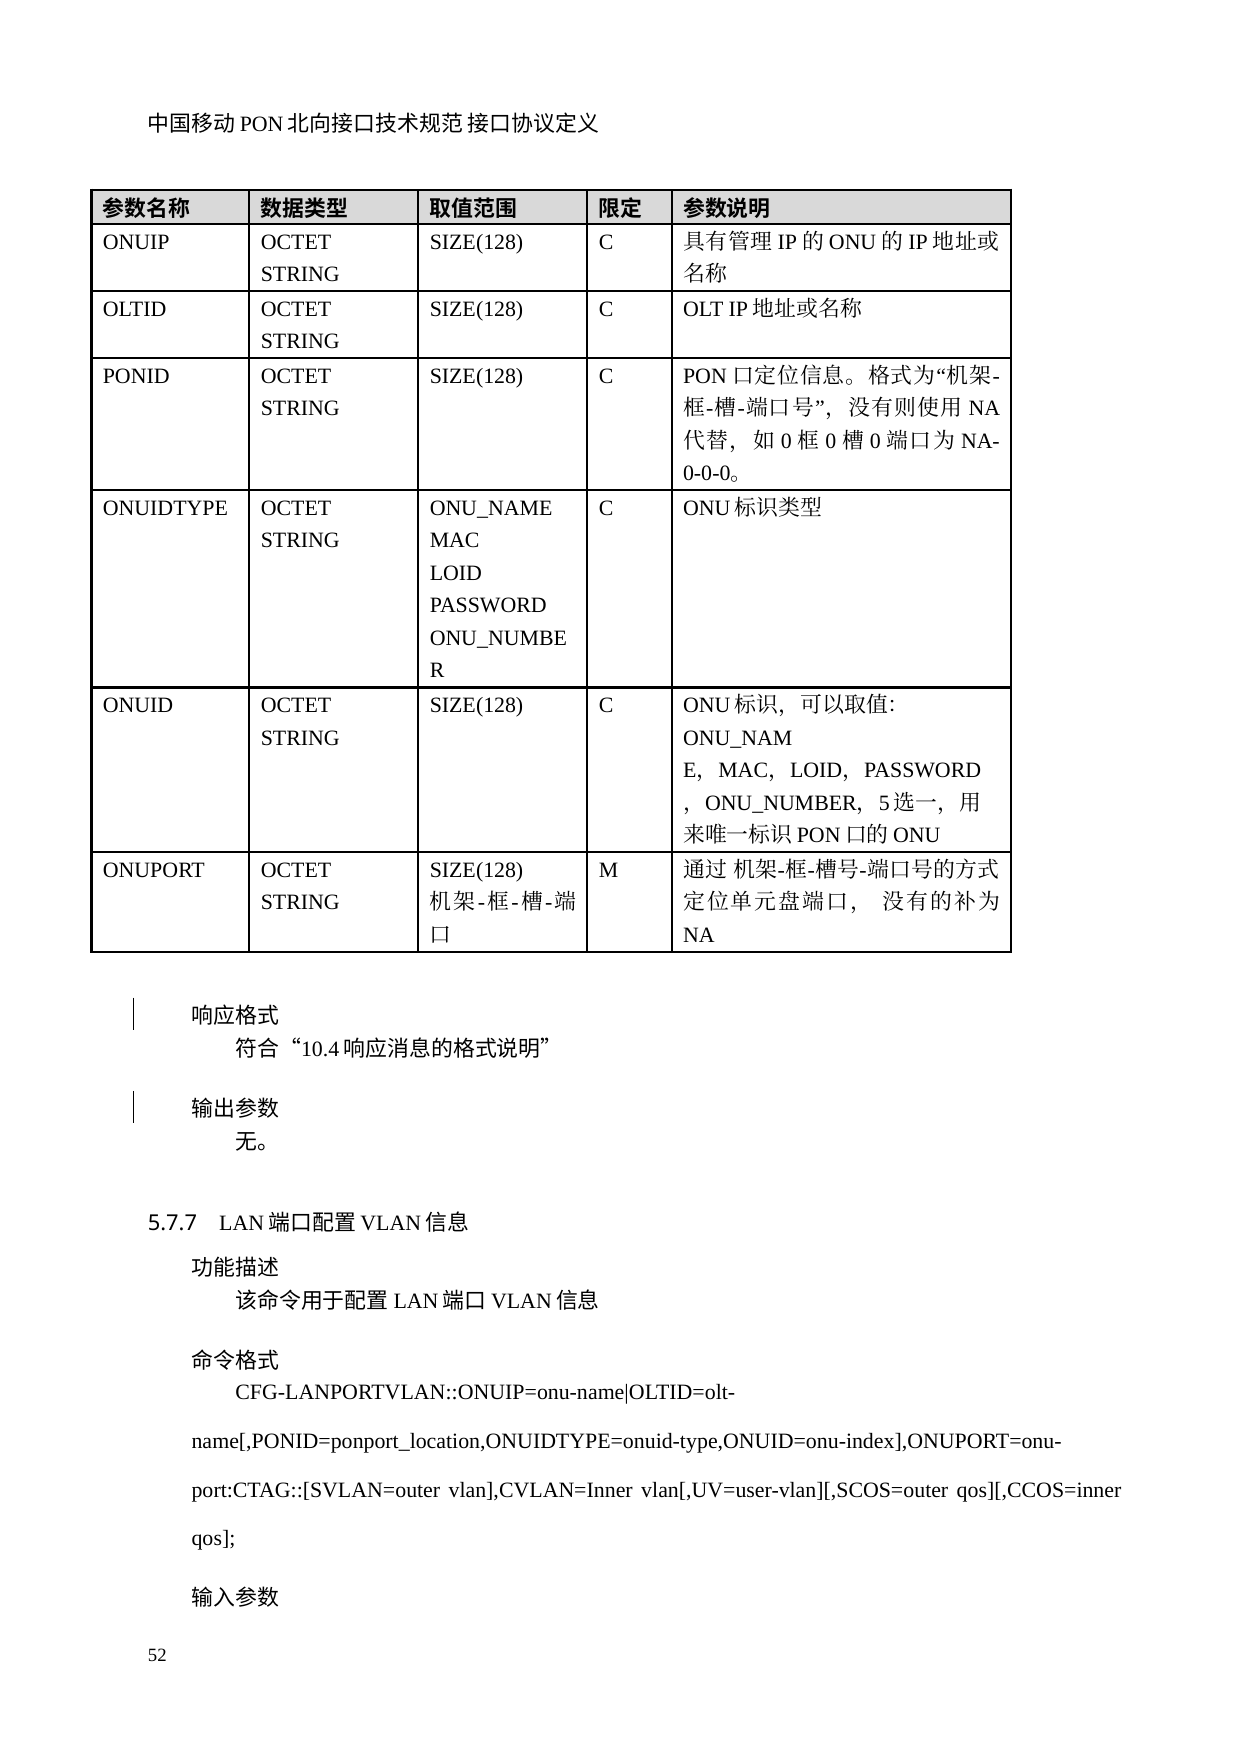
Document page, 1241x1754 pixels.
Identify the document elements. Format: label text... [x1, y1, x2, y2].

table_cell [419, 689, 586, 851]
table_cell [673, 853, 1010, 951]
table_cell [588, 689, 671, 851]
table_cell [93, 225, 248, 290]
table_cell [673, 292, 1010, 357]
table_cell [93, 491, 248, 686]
text 输入参数 [148, 1579, 1122, 1612]
text 功能描述 [148, 1250, 1122, 1282]
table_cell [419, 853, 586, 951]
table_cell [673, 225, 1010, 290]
text 命令格式 [148, 1343, 1122, 1376]
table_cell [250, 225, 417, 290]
text 响应格式 [148, 998, 1122, 1030]
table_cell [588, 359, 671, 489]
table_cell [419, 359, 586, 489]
text LAN端口配置VLAN信息 [148, 1205, 1122, 1237]
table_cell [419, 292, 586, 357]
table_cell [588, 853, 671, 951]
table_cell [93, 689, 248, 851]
text CFG-LANPORTVLAN::ONUIP=onu-name|OLTID=olt-name[,PONID=ponport_location,ONUIDTYPE=onuid-type,ONUID=onu-index],ONUPORT=onu-port:CTAG::[SVLAN=outer vlan],CVLAN=Inner vlan[,UV=user-vlan][,SCOS=outer qos][,CCOS=inner qos]; [191, 1376, 1122, 1554]
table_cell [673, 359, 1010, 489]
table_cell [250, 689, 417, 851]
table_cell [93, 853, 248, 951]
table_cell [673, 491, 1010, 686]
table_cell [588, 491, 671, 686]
text 该命令用于配置 LAN端口VLAN信息 [191, 1282, 1122, 1315]
text 符合“10.4响应消息的格式说明” [191, 1030, 1122, 1063]
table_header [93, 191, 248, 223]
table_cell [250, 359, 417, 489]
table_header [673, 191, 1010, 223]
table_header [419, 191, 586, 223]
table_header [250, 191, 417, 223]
text 无。 [191, 1123, 1122, 1156]
text 输出参数 [148, 1091, 1122, 1123]
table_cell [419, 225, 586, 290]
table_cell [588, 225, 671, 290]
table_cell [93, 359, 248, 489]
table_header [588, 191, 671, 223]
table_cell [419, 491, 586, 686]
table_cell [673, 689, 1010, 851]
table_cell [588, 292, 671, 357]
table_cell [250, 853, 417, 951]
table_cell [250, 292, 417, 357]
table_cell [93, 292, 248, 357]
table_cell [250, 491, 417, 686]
